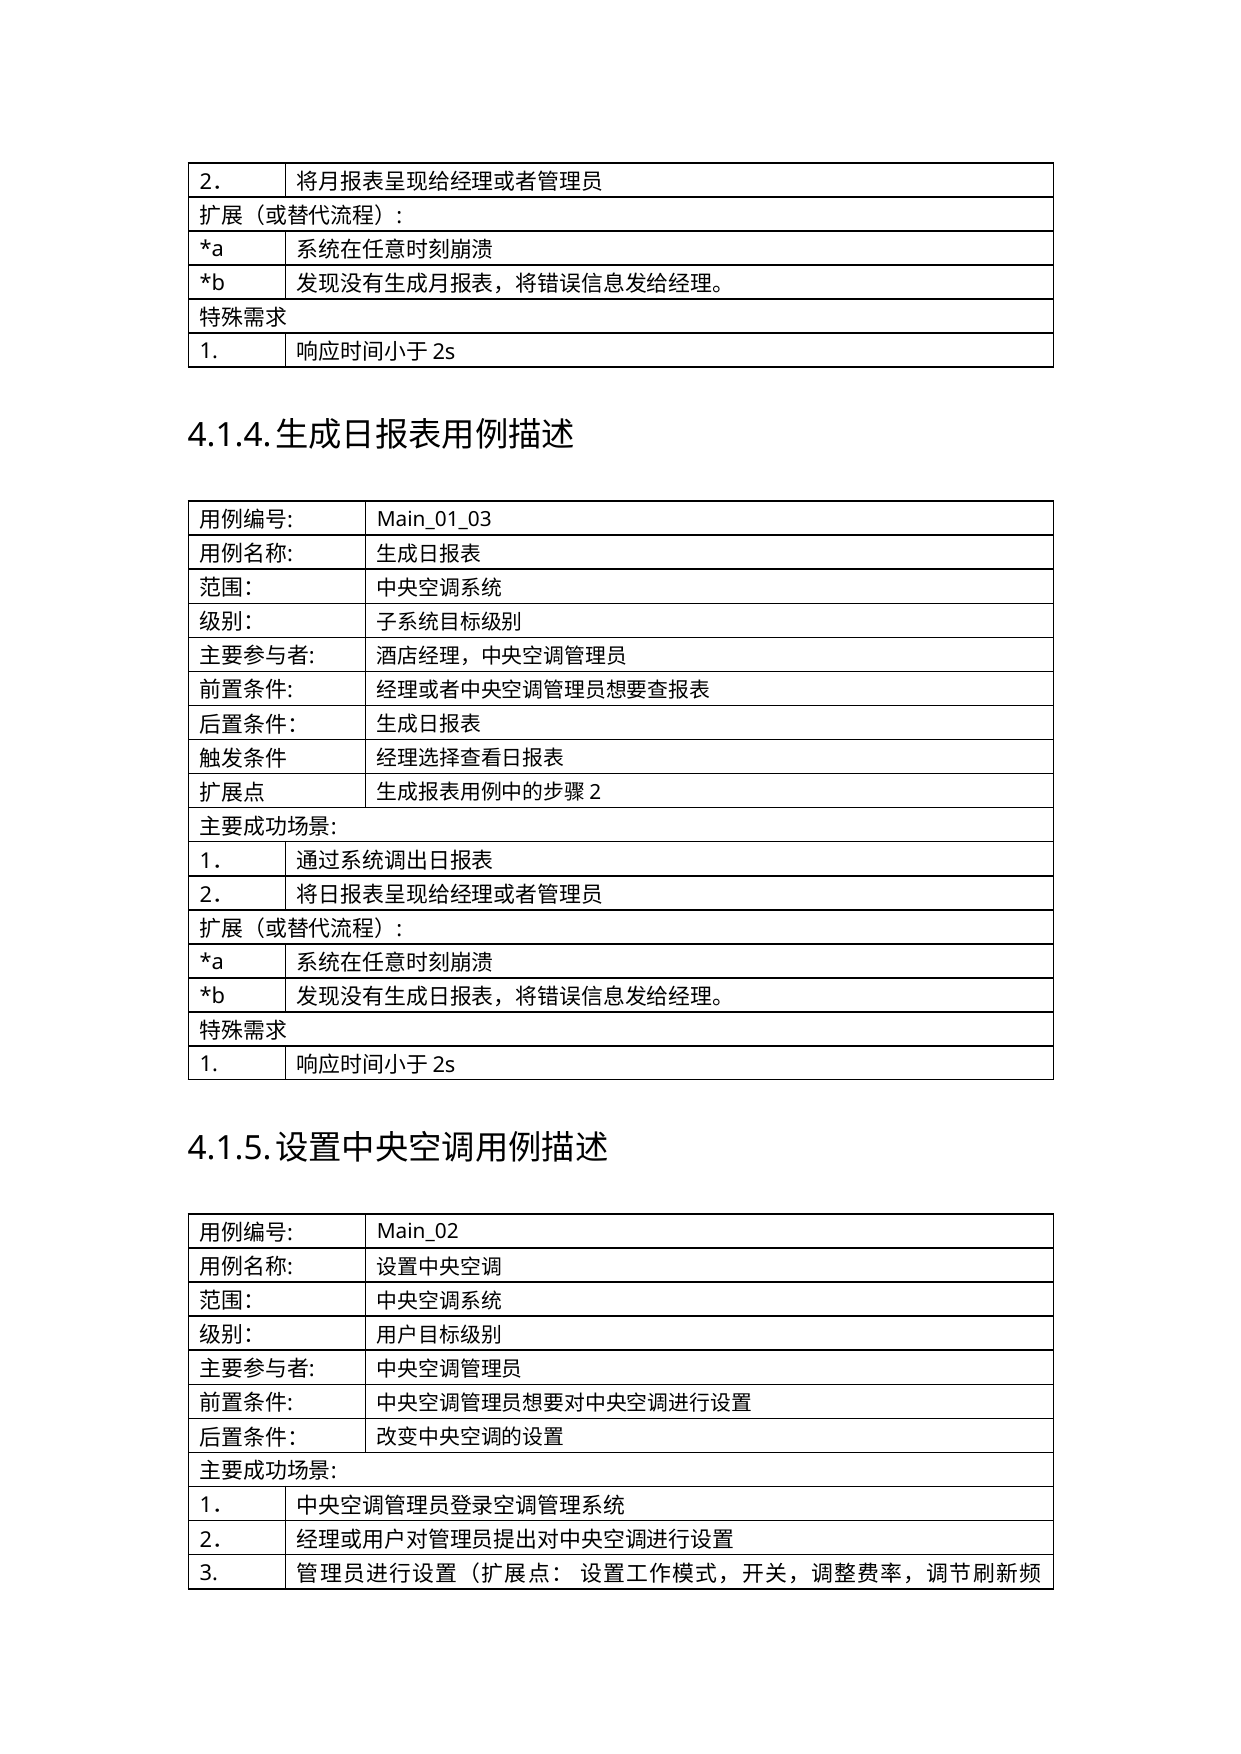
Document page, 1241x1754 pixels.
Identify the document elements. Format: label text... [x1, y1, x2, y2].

table_cell 经理或者中央空调管理员想要查报表 [366, 672, 1053, 704]
subtitle 设置中央空调用例描述 [187, 1113, 1053, 1178]
table_cell 级别： [189, 604, 365, 636]
table_cell 3. [189, 1555, 285, 1588]
table_cell 经理或用户对管理员提出对中央空调进行设置 [286, 1521, 1053, 1554]
table_cell 1. [189, 1047, 285, 1079]
table_cell *b [189, 979, 285, 1011]
table_cell 用例名称: [189, 536, 365, 568]
table_cell 级别： [189, 1317, 365, 1349]
table_cell 2． [189, 1521, 285, 1554]
table_cell 主要成功场景: [189, 1453, 1053, 1486]
table_cell 范围： [189, 1283, 365, 1315]
table_cell 通过系统调出日报表 [286, 842, 1053, 875]
table_header 用例编号: [189, 1215, 365, 1247]
table_cell 后置条件： [189, 1419, 365, 1452]
table_cell 将月报表呈现给经理或者管理员 [286, 164, 1053, 196]
table_cell 发现没有生成月报表，将错误信息发给经理。 [286, 266, 1053, 298]
table_cell 用户目标级别 [366, 1317, 1053, 1349]
table_cell 生成日报表 [366, 536, 1053, 568]
table_cell 主要参与者: [189, 1351, 365, 1383]
table_cell 前置条件: [189, 1385, 365, 1417]
table_cell 前置条件: [189, 672, 365, 704]
table_cell 改变中央空调的设置 [366, 1419, 1053, 1452]
table_cell 酒店经理，中央空调管理员 [366, 638, 1053, 671]
table_cell 后置条件： [189, 706, 365, 739]
table_cell 中央空调系统 [366, 1283, 1053, 1315]
table_cell *b [189, 266, 285, 298]
table_cell 用例名称: [189, 1249, 365, 1281]
table_cell 系统在任意时刻崩溃 [286, 945, 1053, 977]
subtitle 生成日报表用例描述 [187, 400, 1053, 465]
table_cell 扩展（或替代流程）: [189, 198, 1053, 230]
table_cell 范围： [189, 570, 365, 602]
table_cell 经理选择查看日报表 [366, 740, 1053, 773]
table_cell 设置中央空调 [366, 1249, 1053, 1281]
table_cell 1． [189, 842, 285, 875]
table_cell 主要成功场景: [189, 808, 1053, 841]
table_header Main_01_03 [366, 502, 1053, 534]
table_cell 主要参与者: [189, 638, 365, 671]
table_cell 触发条件 [189, 740, 365, 773]
table_header Main_02 [366, 1215, 1053, 1247]
table_cell 系统在任意时刻崩溃 [286, 232, 1053, 264]
table_cell 中央空调管理员 [366, 1351, 1053, 1383]
table_cell 生成报表用例中的步骤2 [366, 774, 1053, 807]
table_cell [286, 1555, 1053, 1588]
table_cell 中央空调管理员想要对中央空调进行设置 [366, 1385, 1053, 1417]
table_cell 1． [189, 1487, 285, 1520]
table_cell 1. [189, 334, 285, 366]
table_cell 2． [189, 164, 285, 196]
table_cell 扩展（或替代流程）: [189, 911, 1053, 943]
table_cell *a [189, 232, 285, 264]
table_header 用例编号: [189, 502, 365, 534]
table_cell *a [189, 945, 285, 977]
table_cell 扩展点 [189, 774, 365, 807]
table_cell 响应时间小于2s [286, 1047, 1053, 1079]
table_cell 将日报表呈现给经理或者管理员 [286, 877, 1053, 909]
table_cell 生成日报表 [366, 706, 1053, 739]
table_cell 2． [189, 877, 285, 909]
table_cell 中央空调管理员登录空调管理系统 [286, 1487, 1053, 1520]
table_cell 特殊需求 [189, 300, 1053, 332]
table_cell 中央空调系统 [366, 570, 1053, 602]
table_cell 特殊需求 [189, 1013, 1053, 1045]
table_cell 响应时间小于2s [286, 334, 1053, 366]
table_cell 发现没有生成日报表，将错误信息发给经理。 [286, 979, 1053, 1011]
table_cell 子系统目标级别 [366, 604, 1053, 636]
